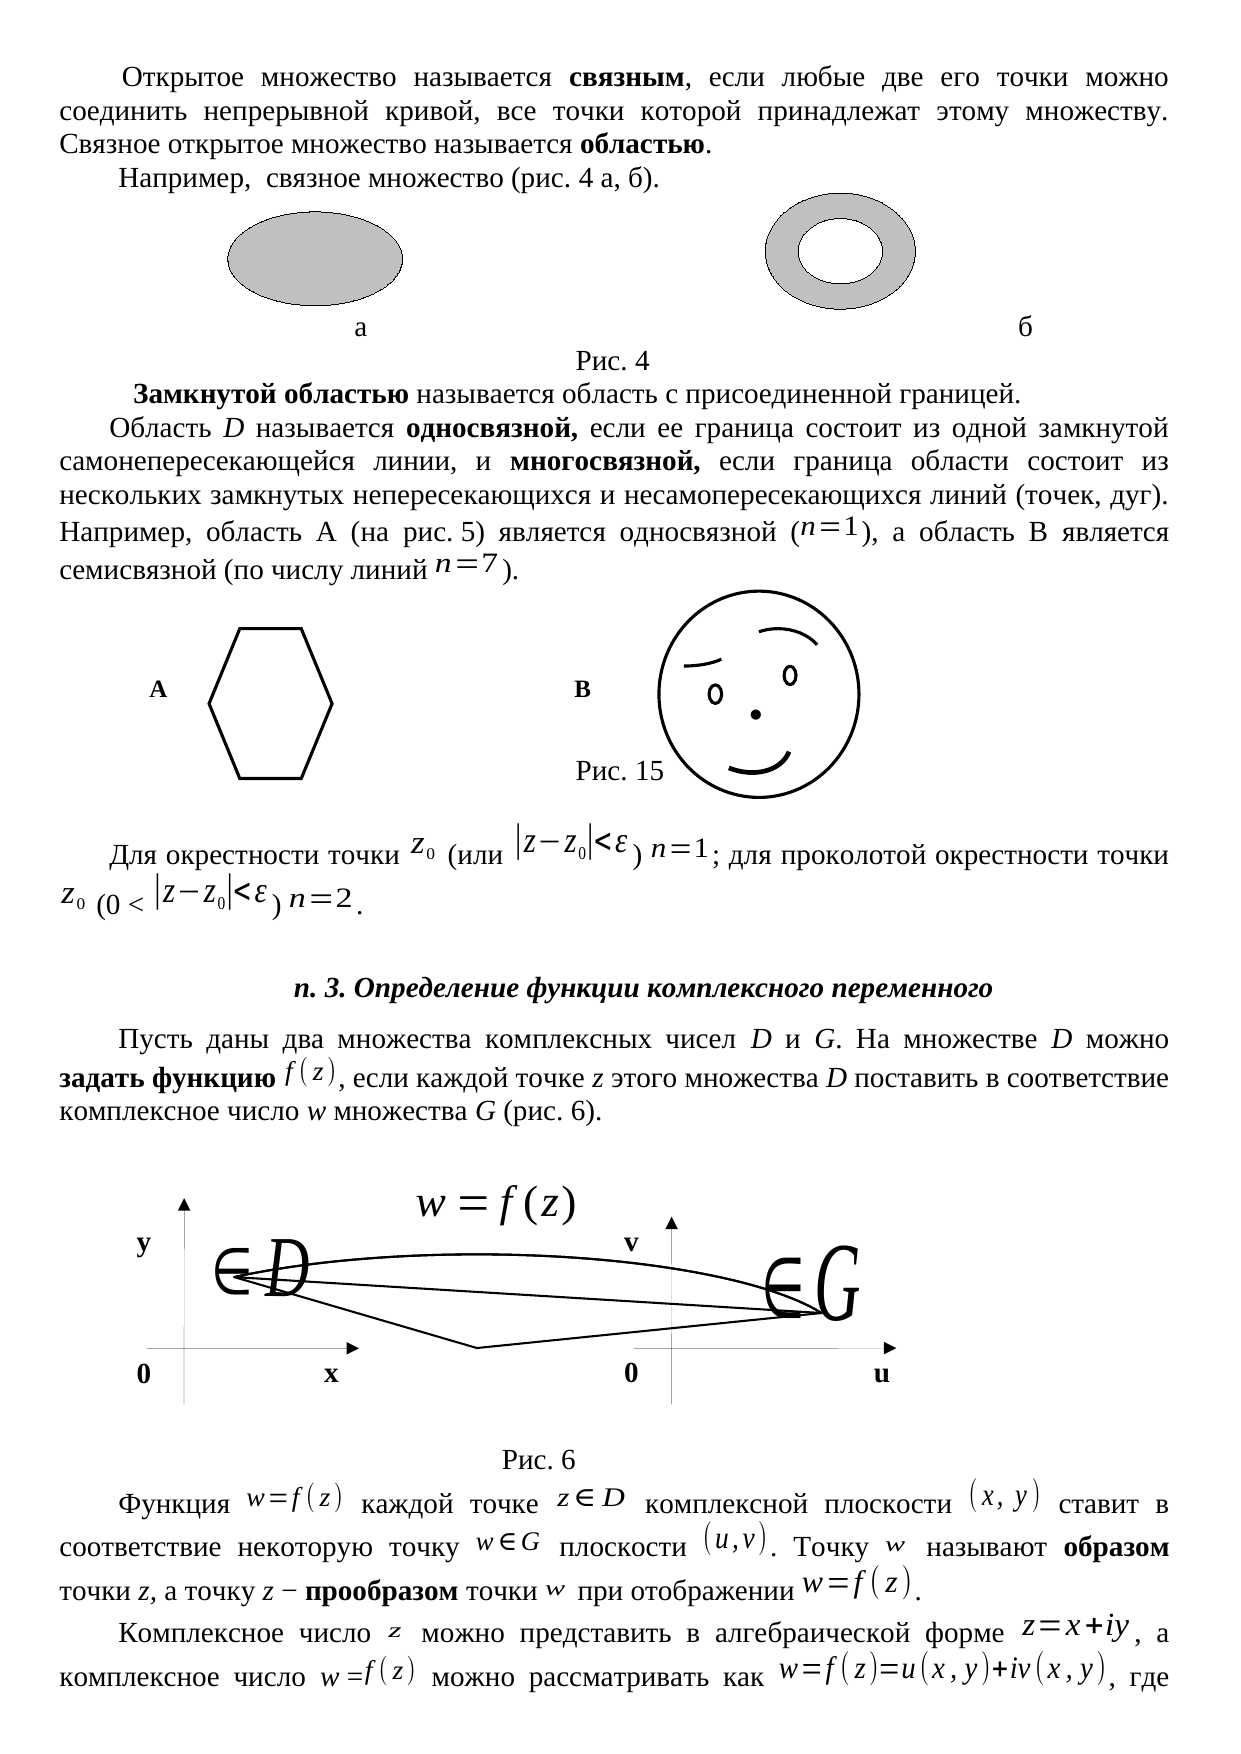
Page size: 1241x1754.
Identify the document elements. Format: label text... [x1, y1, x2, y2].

text Замкнутой областью называется область с присоединенной границей. [59, 376, 1169, 410]
text Например, связное множество (рис. 4 а, б). [59, 160, 1169, 193]
text Для окрестности точки (или ) ; для проколотой окрестности точки (0 < ) . [59, 820, 1169, 920]
text Пусть даны два множества комплексных чисел D и G. На множестве D можно задать функцию , если каждой точке z этого множества D поставить в соответствие комплексное число w множества G (рис. 6). [59, 1021, 1169, 1127]
text Рис. 4 [59, 343, 1169, 376]
text Рис. 15 [808, 753, 1169, 787]
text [59, 1607, 1169, 1693]
text Рис. 15 [84, 753, 710, 787]
text Рис. 6 [59, 1442, 1169, 1476]
text Функция каждой точке комплексной плоскости ставит в соответствие некоторую точку плоскости . Точку называют образом точки z, а точку z − прообразом точки при отображении . [59, 1476, 1169, 1607]
text Открытое множество называется связным, если любые две его точки можно соединить непрерывной кривой, все точки которой принадлежат этому множеству. Связное открытое множество называется областью. [59, 59, 1169, 160]
text а б [59, 309, 1169, 343]
text п. 3. Определение функции комплексного переменного [59, 971, 1169, 1004]
text Область D называется односвязной, если ее граница состоит из одной замкнутой самонепересекающейся линии, и многосвязной, если граница области состоит из нескольких замкнутых непересекающихся и несамопересекающихся линий (точек, дуг). Например, область А (на рис. 5) является односвязной (), а область В является семисвязной (по числу линий ). [59, 410, 1169, 586]
